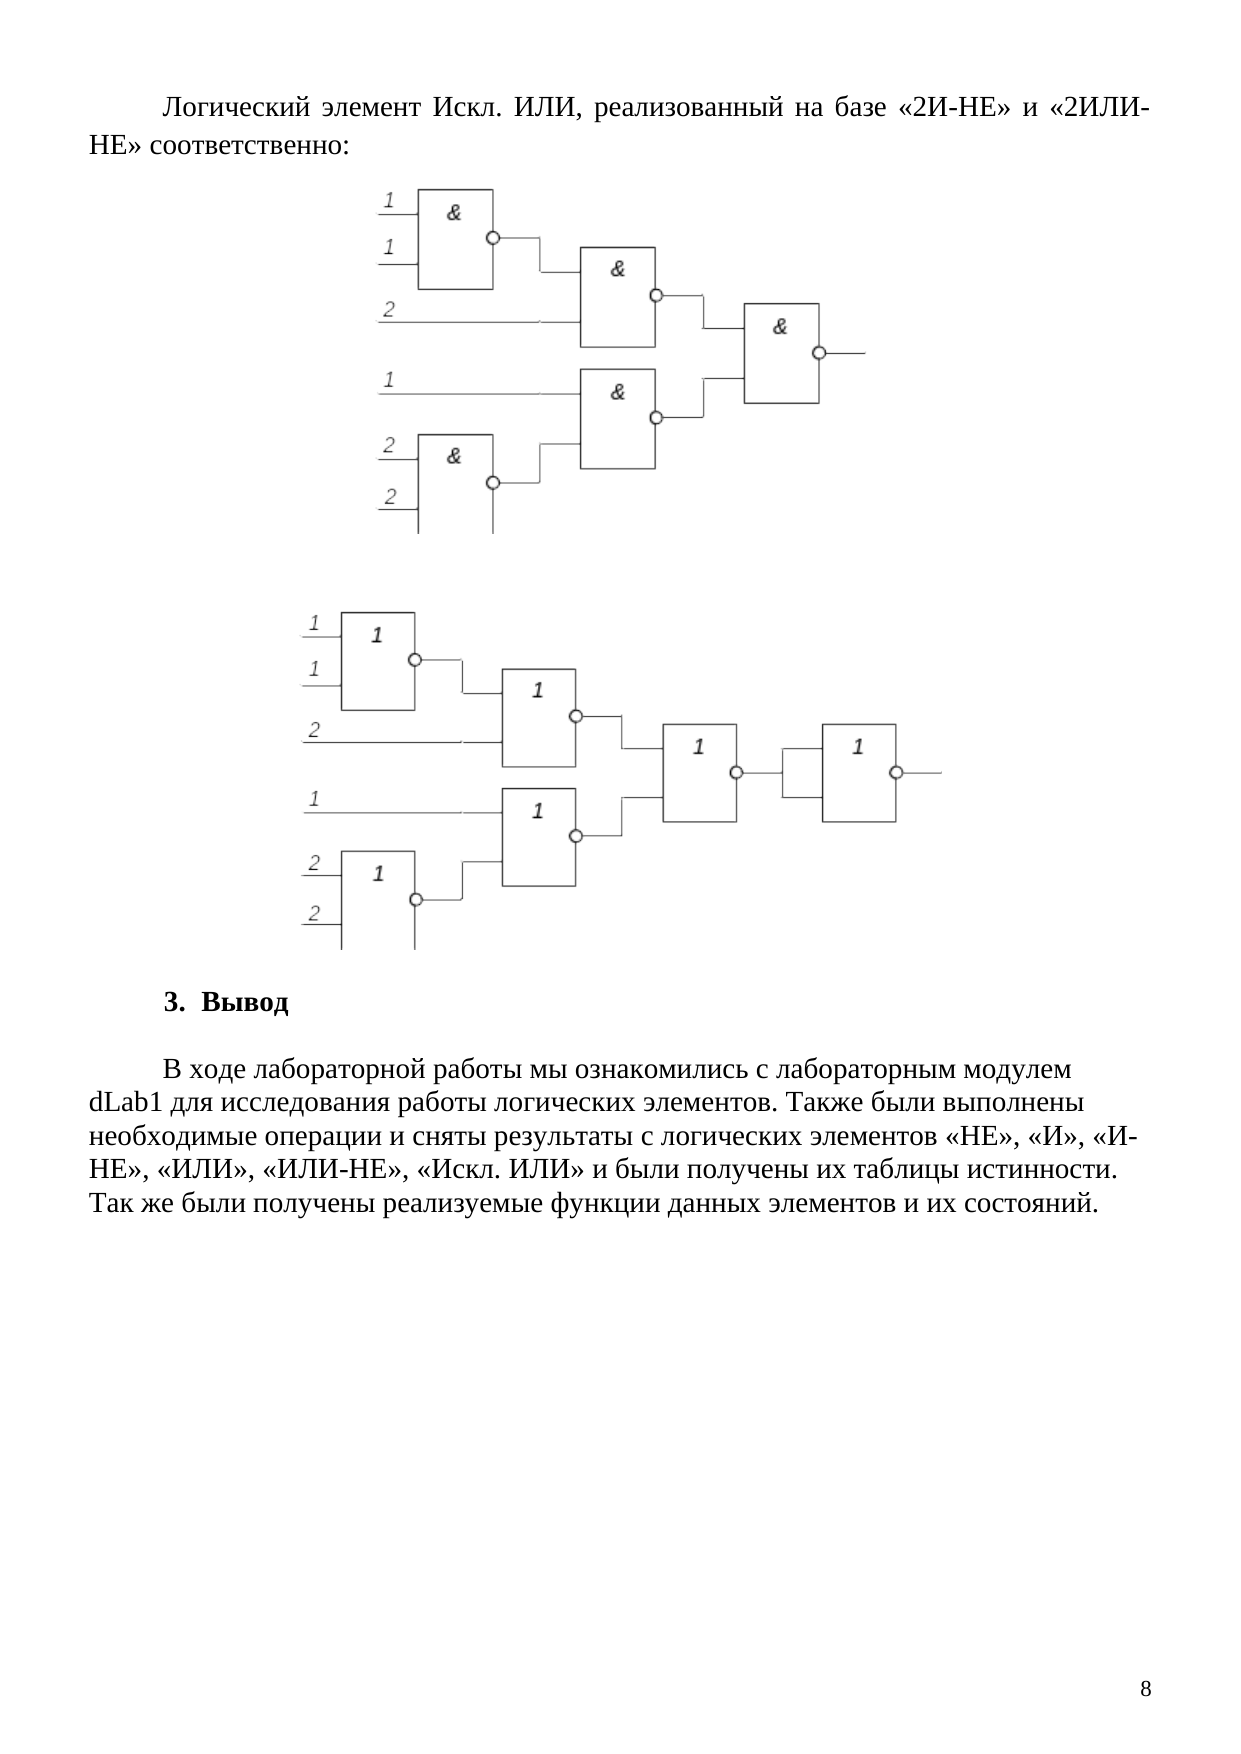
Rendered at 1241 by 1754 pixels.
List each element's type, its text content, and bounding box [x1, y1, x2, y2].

title В ходе лабораторной работы мы ознакомились с лабораторным модулем dLab1 для исследования работы логических элементов. Также были выполнены необходимые операции и сняты результаты с логических элементов «НЕ», «И», «И-НЕ», «ИЛИ», «ИЛИ-НЕ», «Искл. ИЛИ» и были получены их таблицы истинности. Так же были получены реализуемые функции данных элементов и их состояний. [89, 1051, 1152, 1219]
text Логический элемент Искл. ИЛИ, реализованный на базе «2И-НЕ» и «2ИЛИ-НЕ» соответственно: [89, 89, 1152, 161]
title Вывод [164, 984, 1152, 1017]
